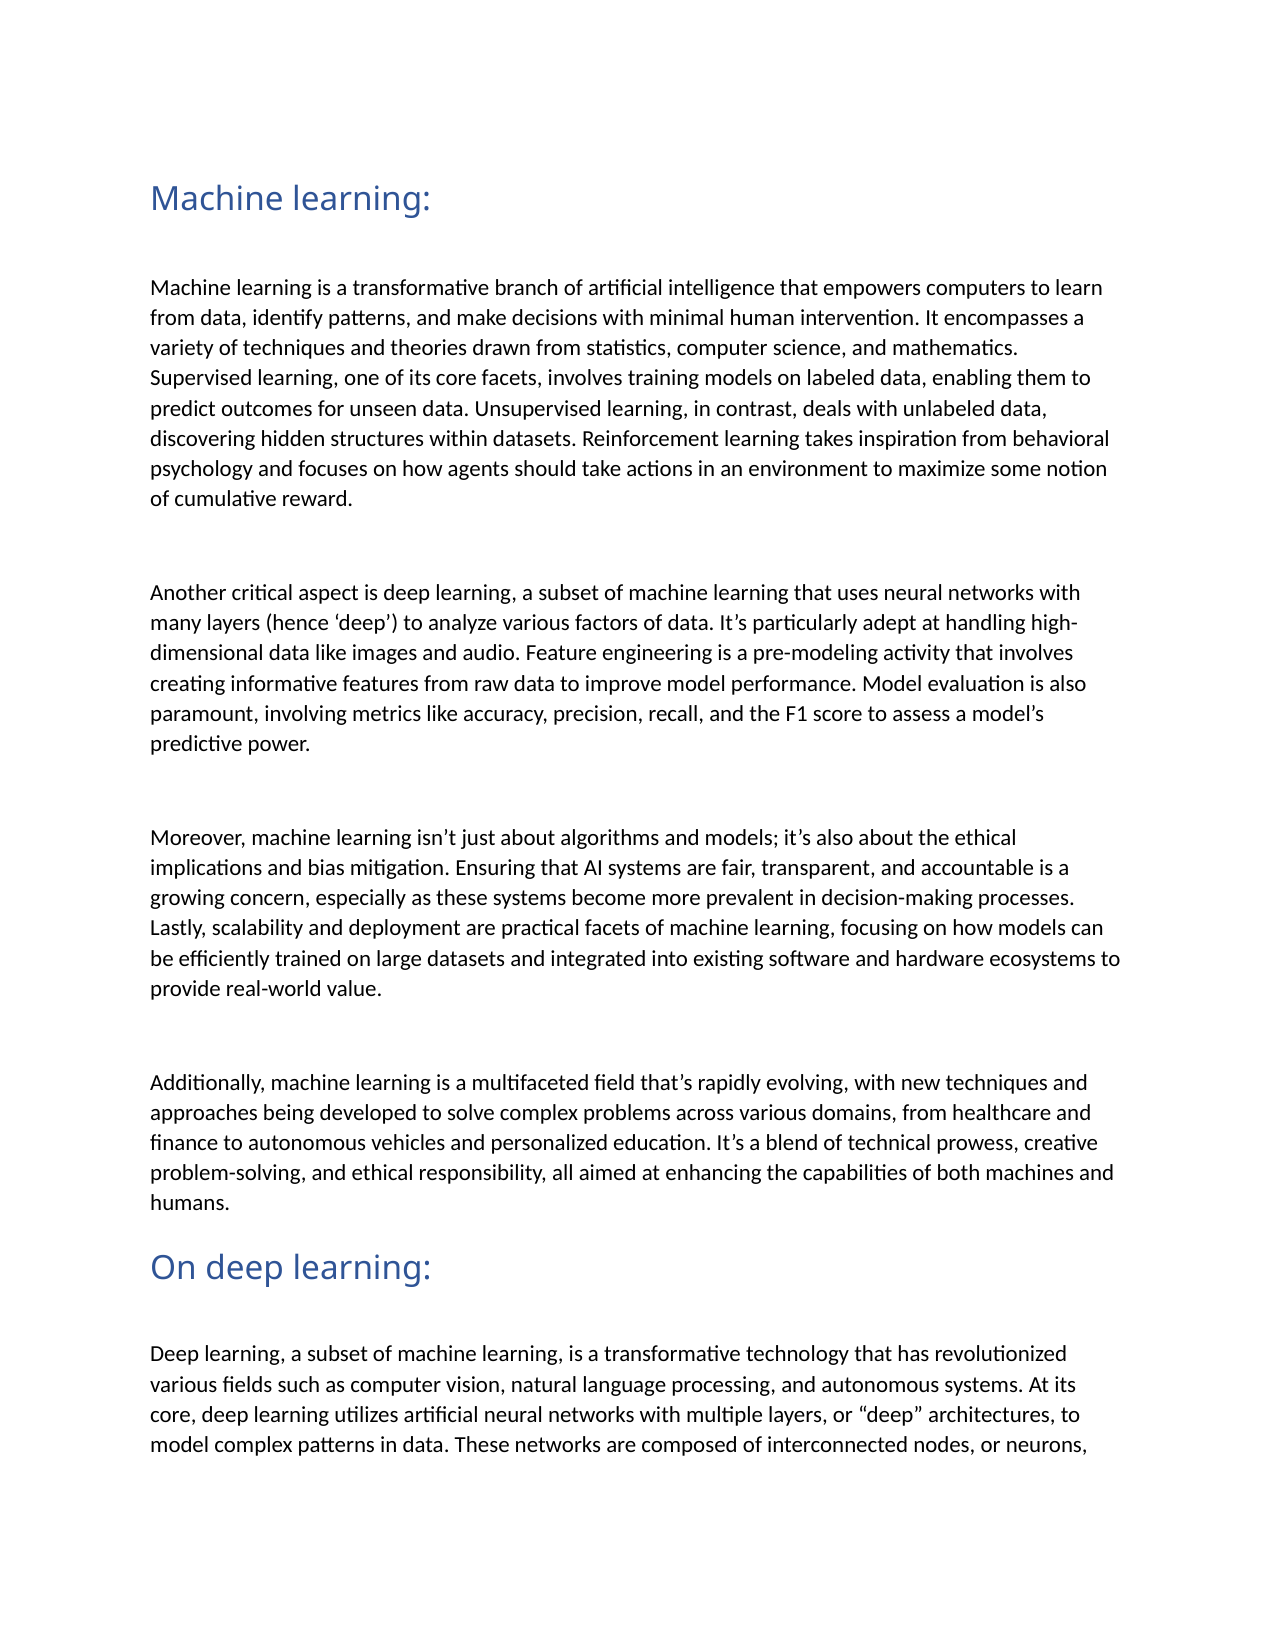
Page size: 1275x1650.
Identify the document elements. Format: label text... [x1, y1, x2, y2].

text Moreover, machine learning isn’t just about algorithms and models; it’s also about the ethical implications and bias mitigation. Ensuring that AI systems are fair, transparent, and accountable is a growing concern, especially as these systems become more prevalent in decision-making processes. Lastly, scalability and deployment are practical facets of machine learning, focusing on how models can be efficiently trained on large datasets and integrated into existing software and hardware ecosystems to provide real-world value. [150, 823, 1125, 1002]
text Machine learning is a transformative branch of artificial intelligence that empowers computers to learn from data, identify patterns, and make decisions with minimal human intervention. It encompasses a variety of techniques and theories drawn from statistics, computer science, and mathematics. Supervised learning, one of its core facets, involves training models on labeled data, enabling them to predict outcomes for unseen data. Unsupervised learning, in contrast, deals with unlabeled data, discovering hidden structures within datasets. Reinforcement learning takes inspiration from behavioral psychology and focuses on how agents should take actions in an environment to maximize some notion of cumulative reward. [150, 273, 1125, 512]
text Additionally, machine learning is a multifaceted field that’s rapidly evolving, with new techniques and approaches being developed to solve complex problems across various domains, from healthcare and finance to autonomous vehicles and personalized education. It’s a blend of technical prowess, creative problem-solving, and ethical responsibility, all aimed at enhancing the capabilities of both machines and humans. [150, 1068, 1125, 1217]
subtitle On deep learning: [150, 1244, 1125, 1289]
subtitle Machine learning: [150, 175, 1125, 269]
text Another critical aspect is deep learning, a subset of machine learning that uses neural networks with many layers (hence ‘deep’) to analyze various factors of data. It’s particularly adept at handling high-dimensional data like images and audio. Feature engineering is a pre-modeling activity that involves creating informative features from raw data to improve model performance. Model evaluation is also paramount, involving metrics like accuracy, precision, recall, and the F1 score to assess a model’s predictive power. [150, 578, 1125, 757]
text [150, 1339, 1125, 1458]
